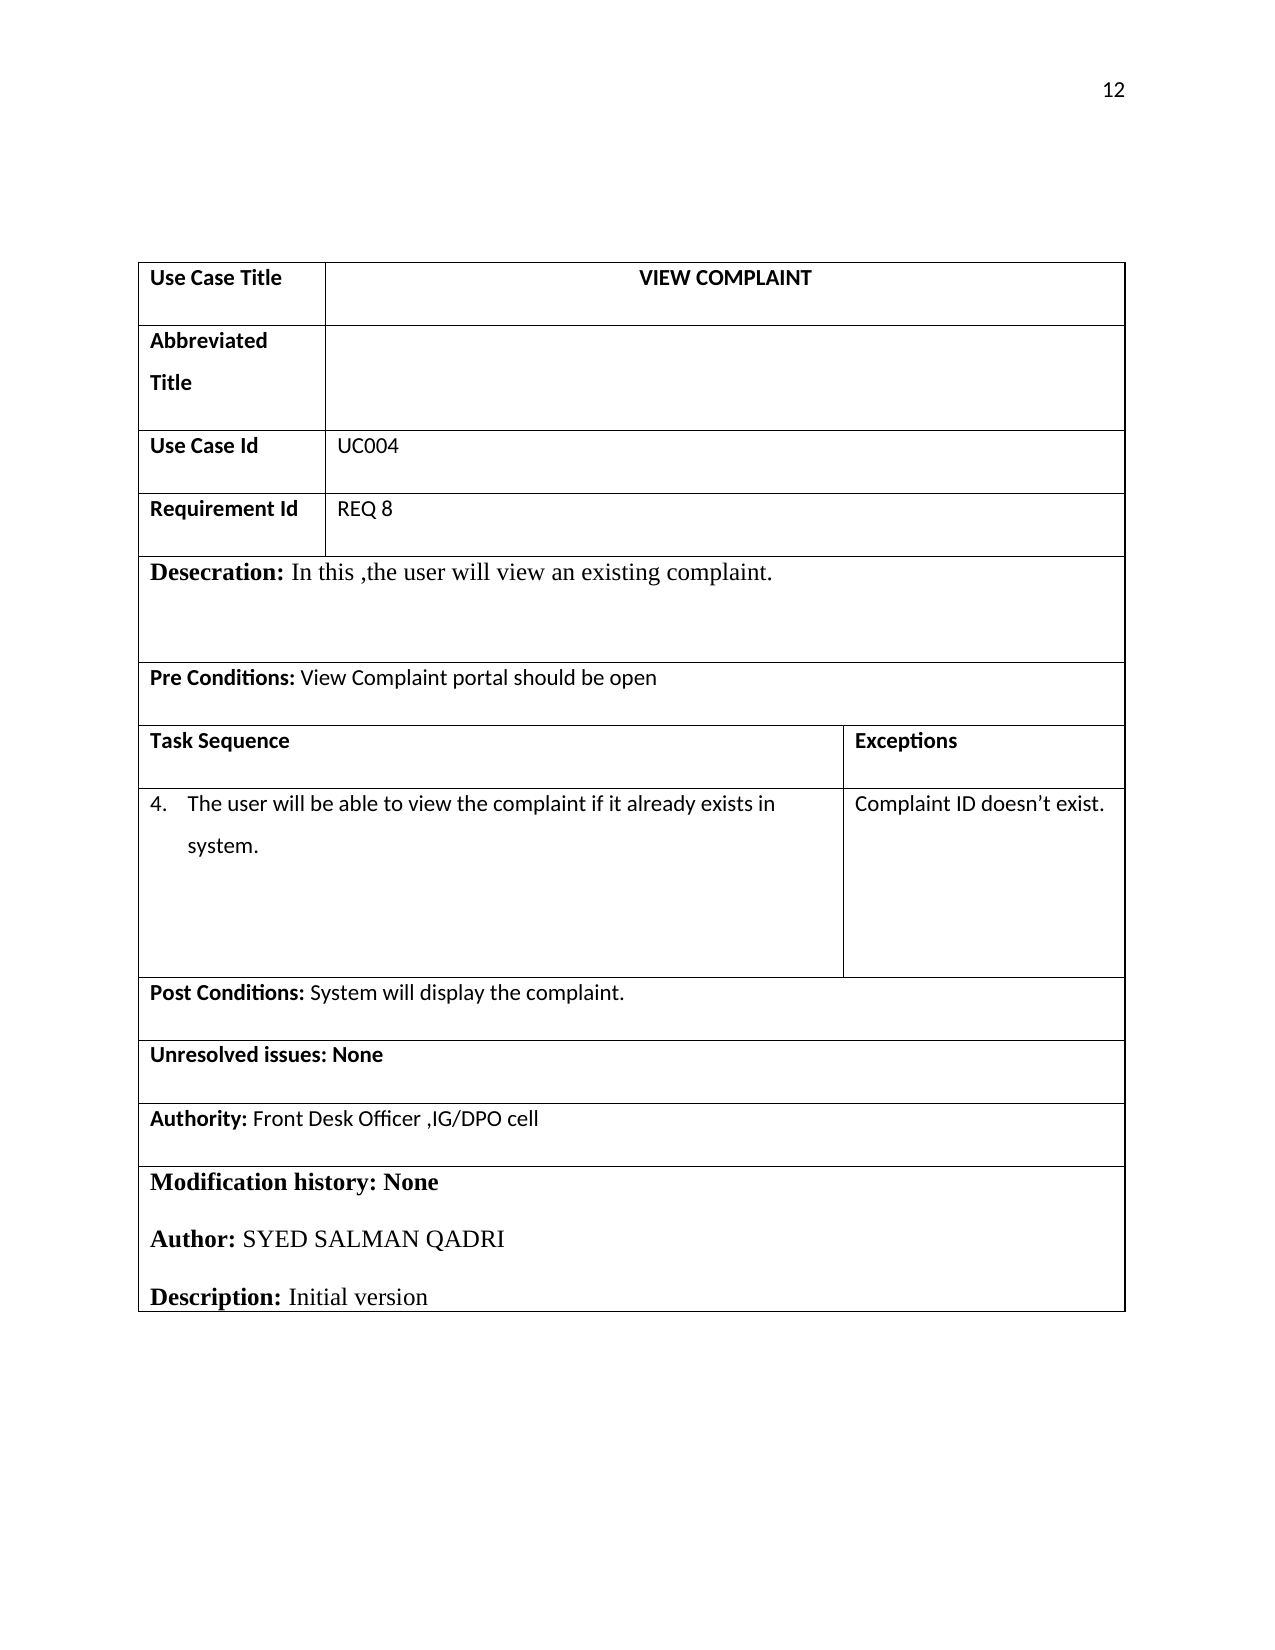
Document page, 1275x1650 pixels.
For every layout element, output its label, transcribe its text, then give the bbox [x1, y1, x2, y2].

table_cell Unresolved issues: None [139, 1041, 1124, 1103]
table_cell REQ 8 [326, 494, 1124, 556]
table_cell Modification history: None Author: SYED SALMAN QADRI Description: Initial version [139, 1167, 1124, 1311]
table_cell Exceptions [844, 726, 1124, 788]
table_cell [326, 326, 1124, 430]
table_cell Desecration: In this ,the user will view an existing complaint. [139, 557, 1124, 662]
table_cell The user will be able to view the complaint if it already exists in system. [139, 789, 843, 977]
table_header VIEW COMPLAINT [326, 263, 1124, 325]
table_cell Complaint ID doesn’t exist. [844, 789, 1124, 977]
table_cell Authority: Front Desk Officer ,IG/DPO cell [139, 1104, 1124, 1166]
table_header Use Case Title [139, 263, 325, 325]
table_cell Abbreviated Title [139, 326, 325, 430]
table_cell Use Case Id [139, 431, 325, 493]
table_cell Post Conditions: System will display the complaint. [139, 978, 1124, 1039]
table_cell Requirement Id [139, 494, 325, 556]
table_cell Task Sequence [139, 726, 843, 788]
table_cell Pre Conditions: View Complaint portal should be open [139, 663, 1124, 725]
table_cell UC004 [326, 431, 1124, 493]
